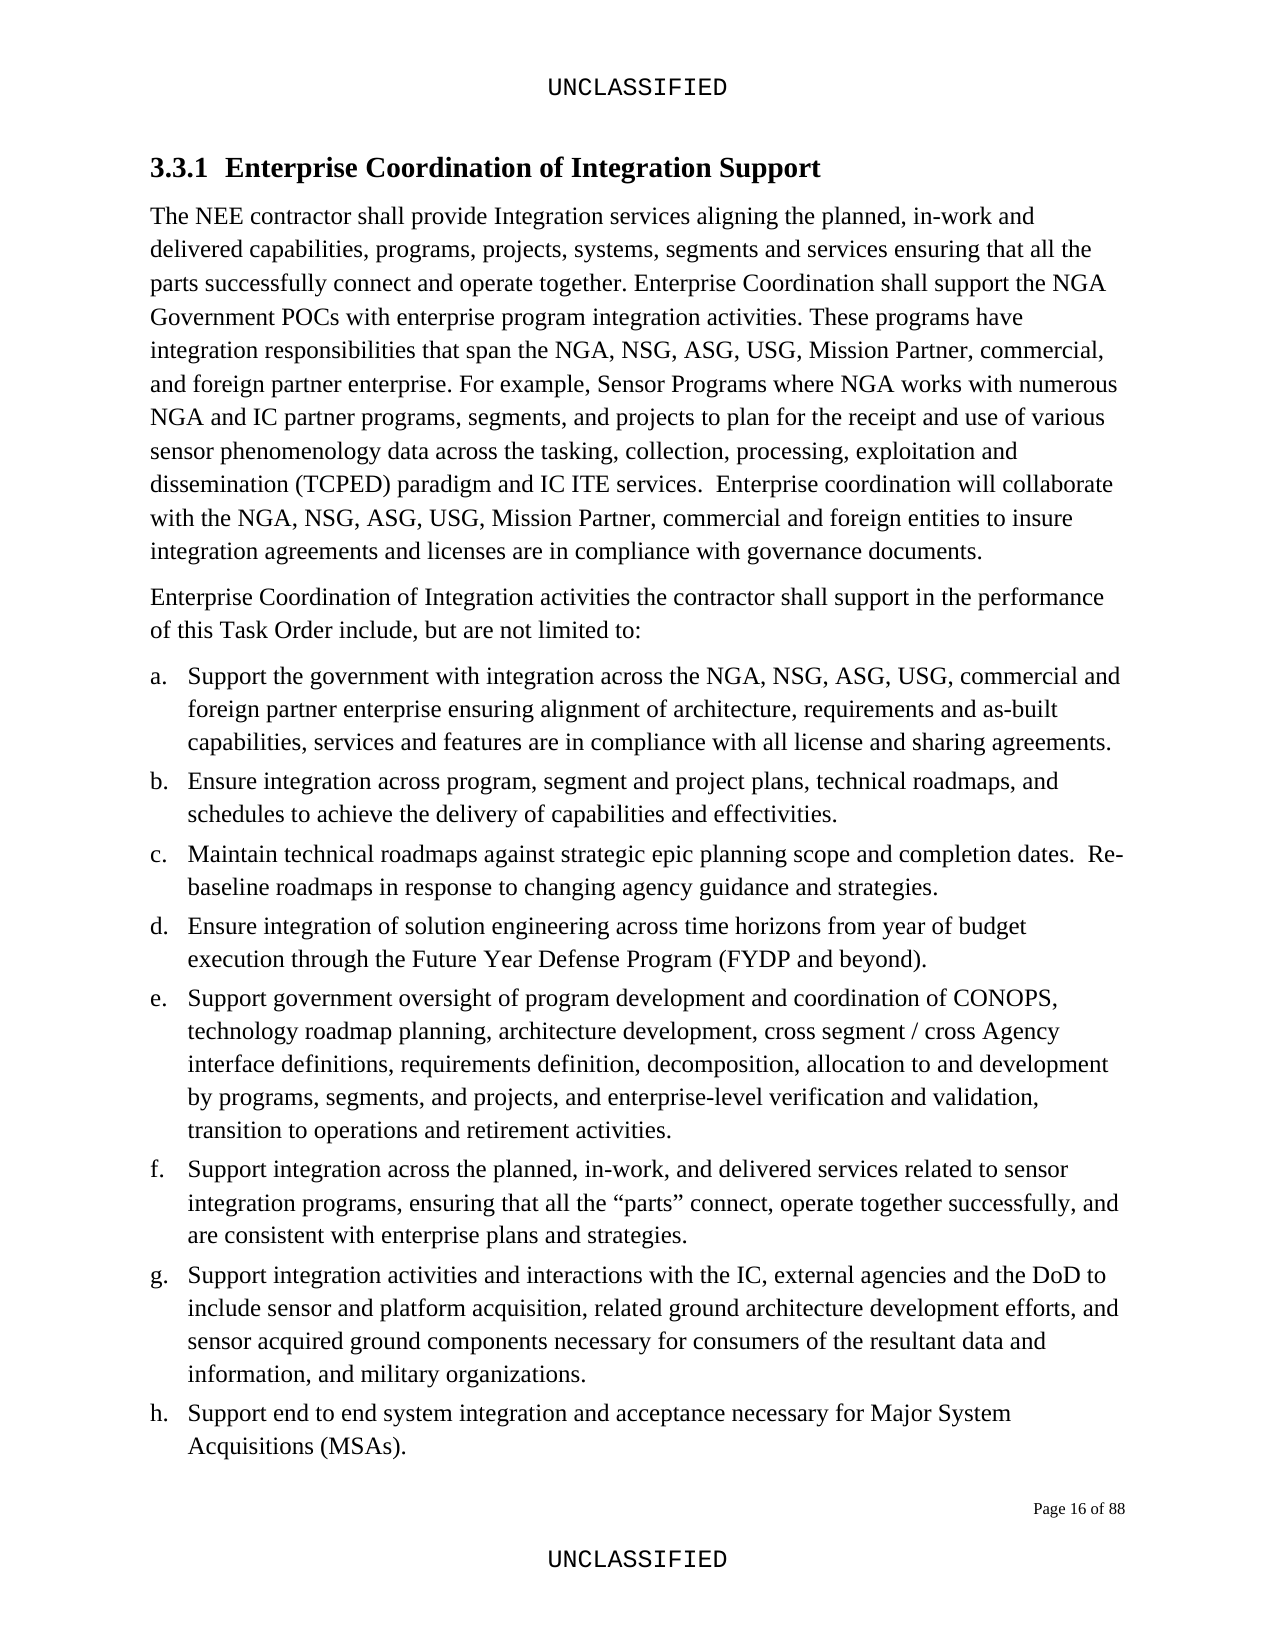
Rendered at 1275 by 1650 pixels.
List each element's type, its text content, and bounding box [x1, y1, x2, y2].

list Support integration across the planned, in-work, and delivered services related to sensor integration programs, ensuring that all the “parts” connect, operate together successfully, and are consistent with enterprise plans and strategies. [150, 1154, 1125, 1249]
list Ensure integration across program, segment and project plans, technical roadmaps, and schedules to achieve the delivery of capabilities and effectivities. [150, 766, 1125, 828]
list Support the government with integration across the NGA, NSG, ASG, USG, commercial and foreign partner enterprise ensuring alignment of architecture, requirements and as-built capabilities, services and features are in compliance with all license and sharing agreements. [150, 661, 1125, 756]
list Support end to end system integration and acceptance necessary for Major System Acquisitions (MSAs). [150, 1398, 1125, 1460]
list Support integration activities and interactions with the IC, external agencies and the DoD to include sensor and platform acquisition, related ground architecture development efforts, and sensor acquired ground components necessary for consumers of the resultant data and information, and military organizations. [150, 1260, 1125, 1388]
list Ensure integration of solution engineering across time horizons from year of budget execution through the Future Year Defense Program (FYDP and beyond). [150, 911, 1125, 973]
list Support government oversight of program development and coordination of CONOPS, technology roadmap planning, architecture development, cross segment / cross Agency interface definitions, requirements definition, decomposition, allocation to and development by programs, segments, and projects, and enterprise-level verification and validation, transition to operations and retirement activities. [150, 983, 1125, 1144]
subtitle Enterprise Coordination of Integration Support [150, 150, 1125, 183]
text Enterprise Coordination of Integration activities the contractor shall support in the performance of this Task Order include, but are not limited to: [150, 582, 1125, 644]
text The NEE contractor shall provide Integration services aligning the planned, in-work and delivered capabilities, programs, projects, systems, segments and services ensuring that all the parts successfully connect and operate together. Enterprise Coordination shall support the NGA Government POCs with enterprise program integration activities. These programs have integration responsibilities that span the NGA, NSG, ASG, USG, Mission Partner, commercial, and foreign partner enterprise. For example, Sensor Programs where NGA works with numerous NGA and IC partner programs, segments, and projects to plan for the receipt and use of various sensor phenomenology data across the tasking, collection, processing, exploitation and dissemination (TCPED) paradigm and IC ITE services. Enterprise coordination will collaborate with the NGA, NSG, ASG, USG, Mission Partner, commercial and foreign entities to insure integration agreements and licenses are in compliance with governance documents. [150, 201, 1125, 565]
list Maintain technical roadmaps against strategic epic planning scope and completion dates. Re-baseline roadmaps in response to changing agency guidance and strategies. [150, 839, 1125, 900]
